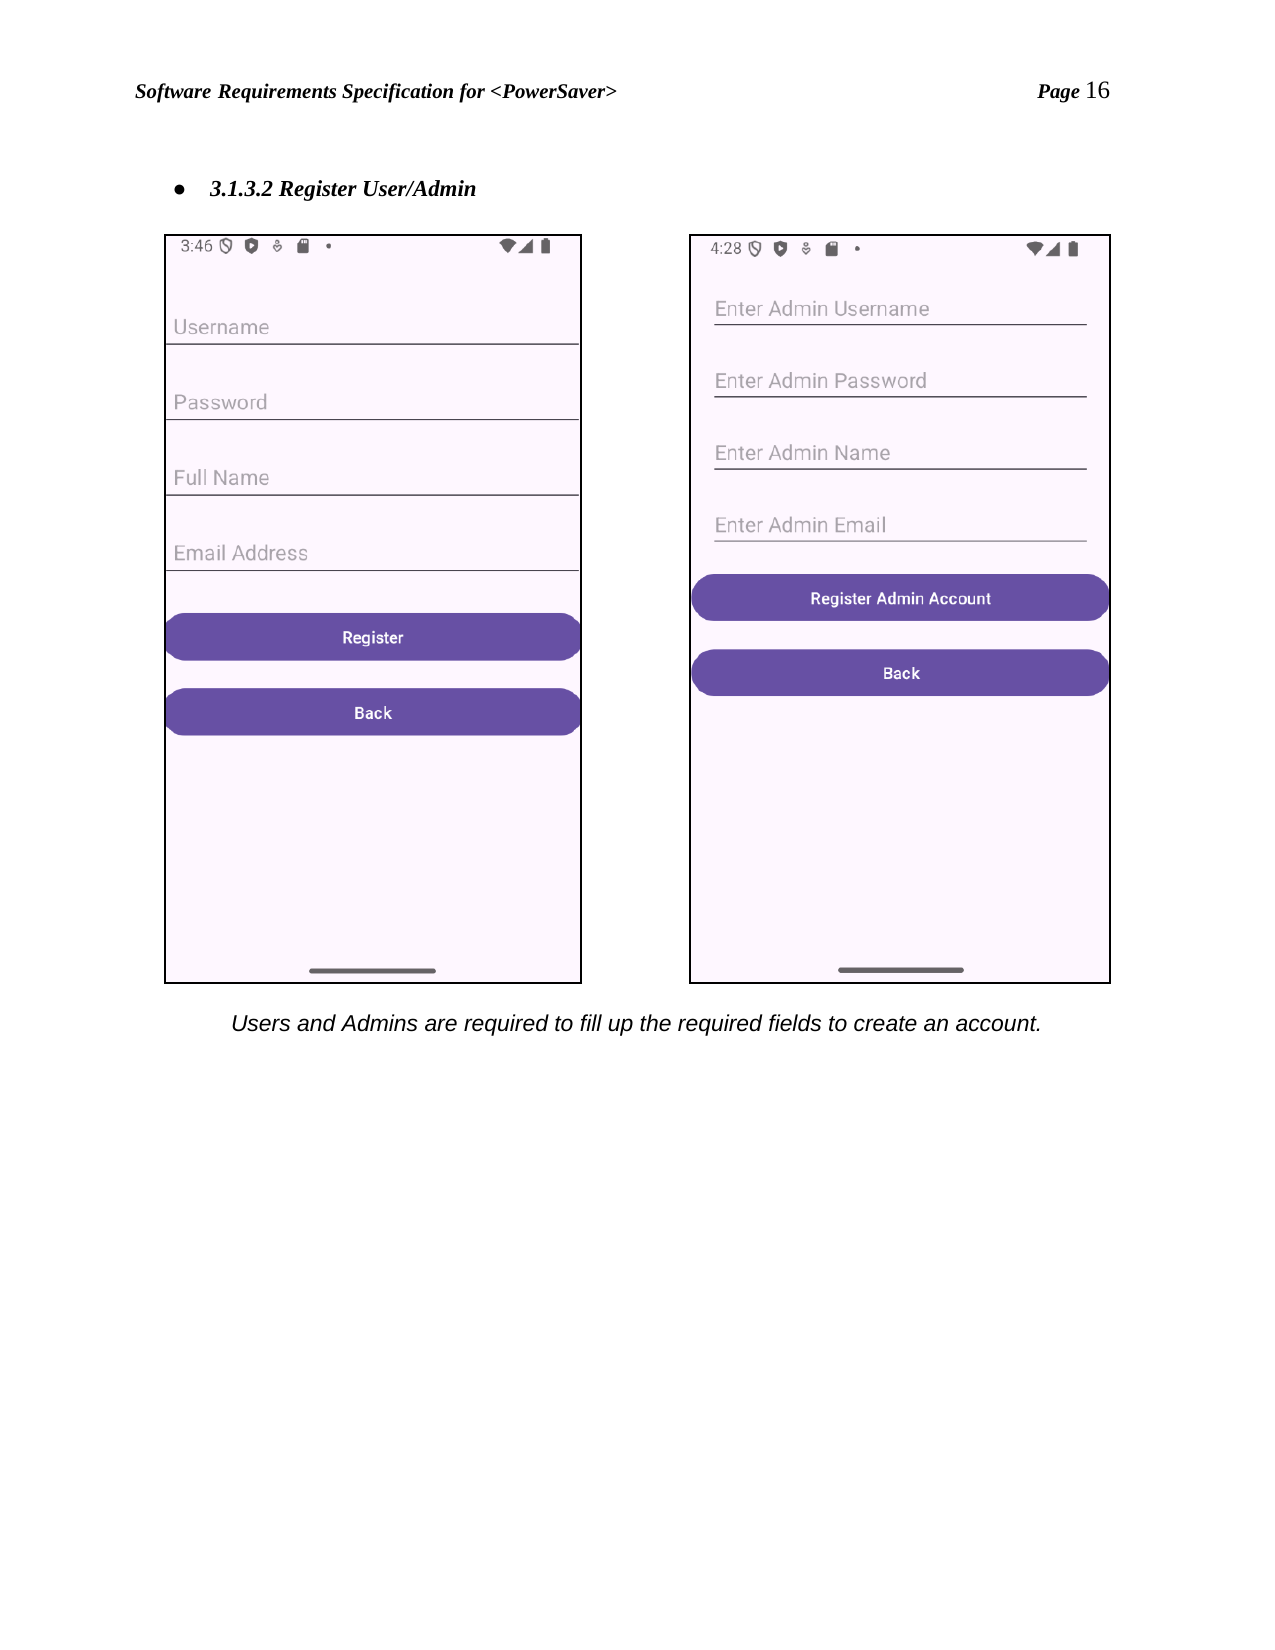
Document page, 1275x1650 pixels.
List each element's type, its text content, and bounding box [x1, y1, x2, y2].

text Users and Admins are required to fill up the required fields to create an account. [135, 1010, 1140, 1037]
picture [166, 236, 580, 982]
subtitle 3.1.3.2 Register User/Admin [172, 175, 1140, 201]
picture [691, 236, 1109, 982]
